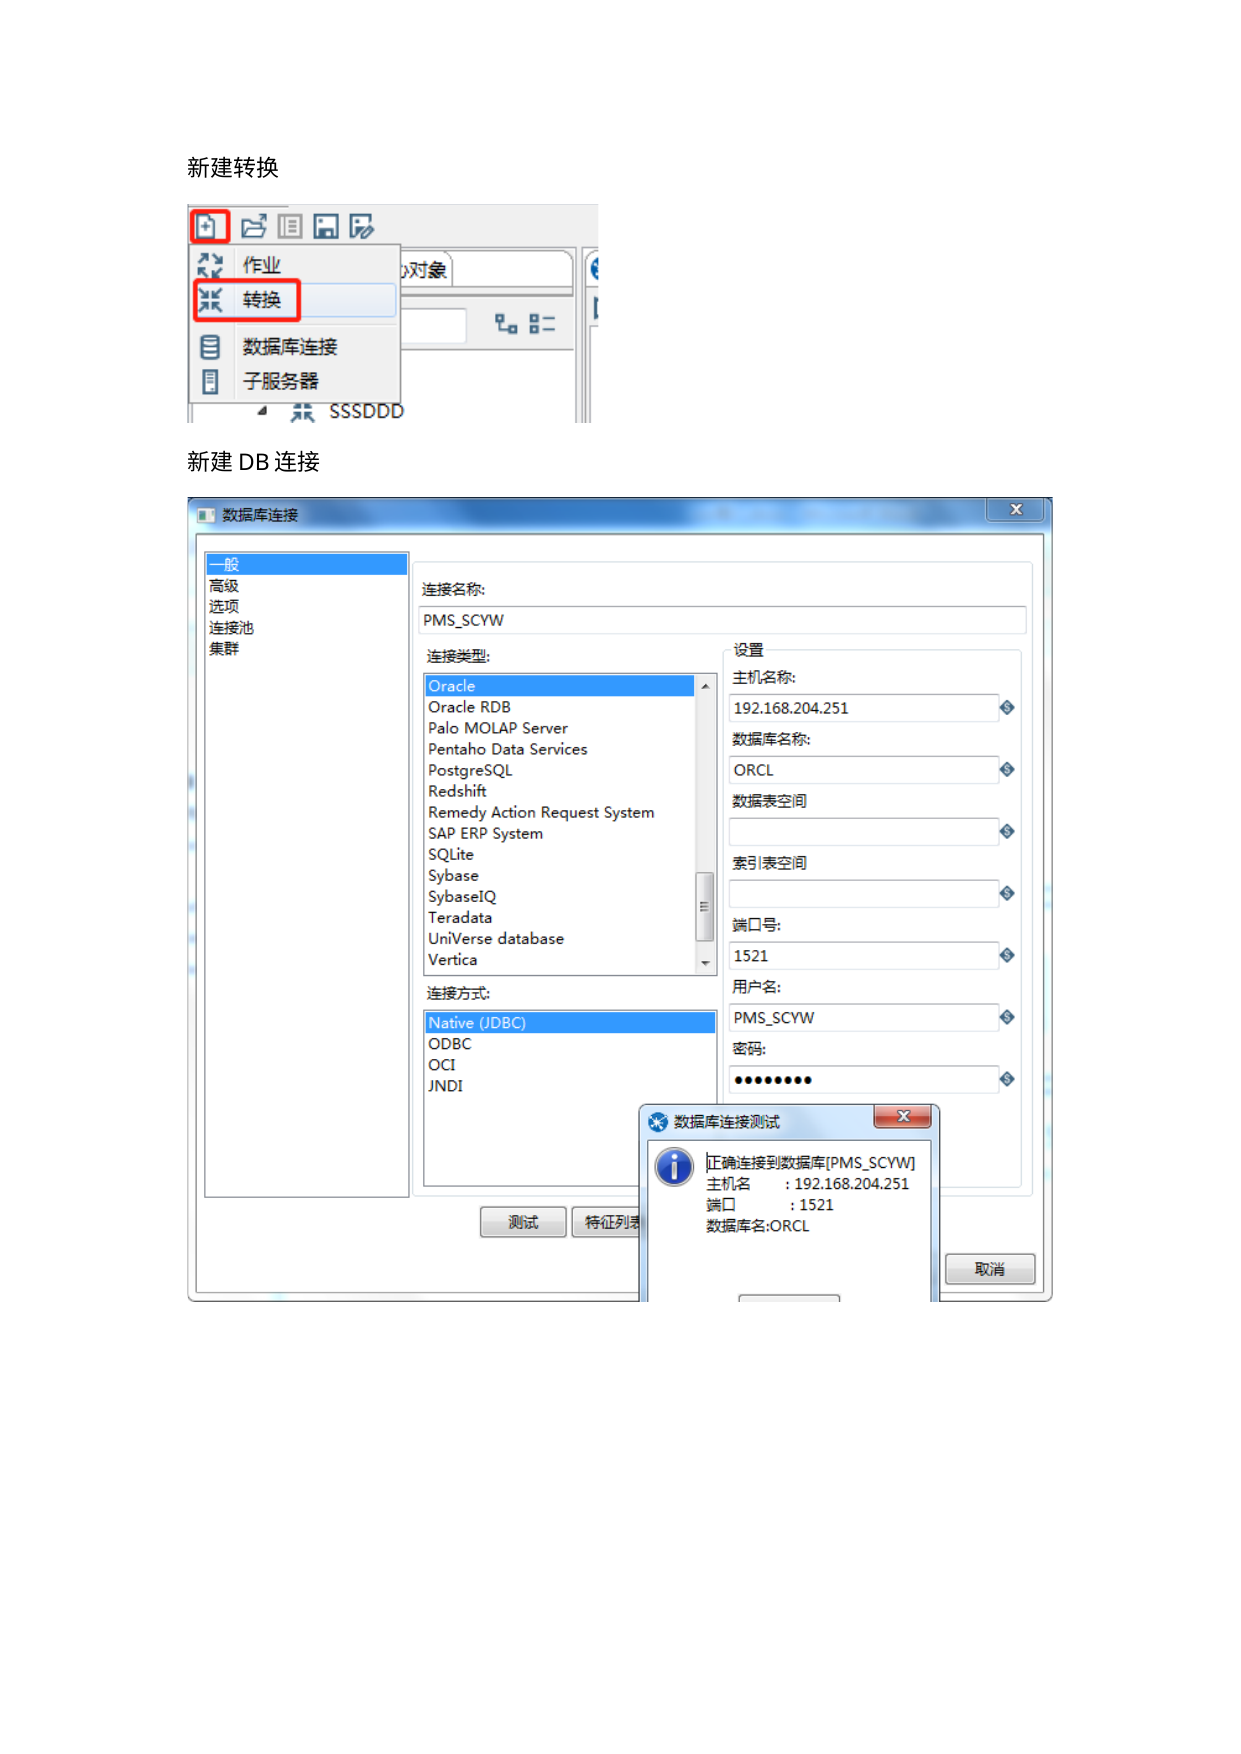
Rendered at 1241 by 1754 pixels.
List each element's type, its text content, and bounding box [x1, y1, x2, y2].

picture [187, 204, 599, 423]
text 新建转换 [187, 150, 1053, 183]
picture [187, 497, 1053, 1302]
text 新建DB连接 [187, 444, 1053, 477]
